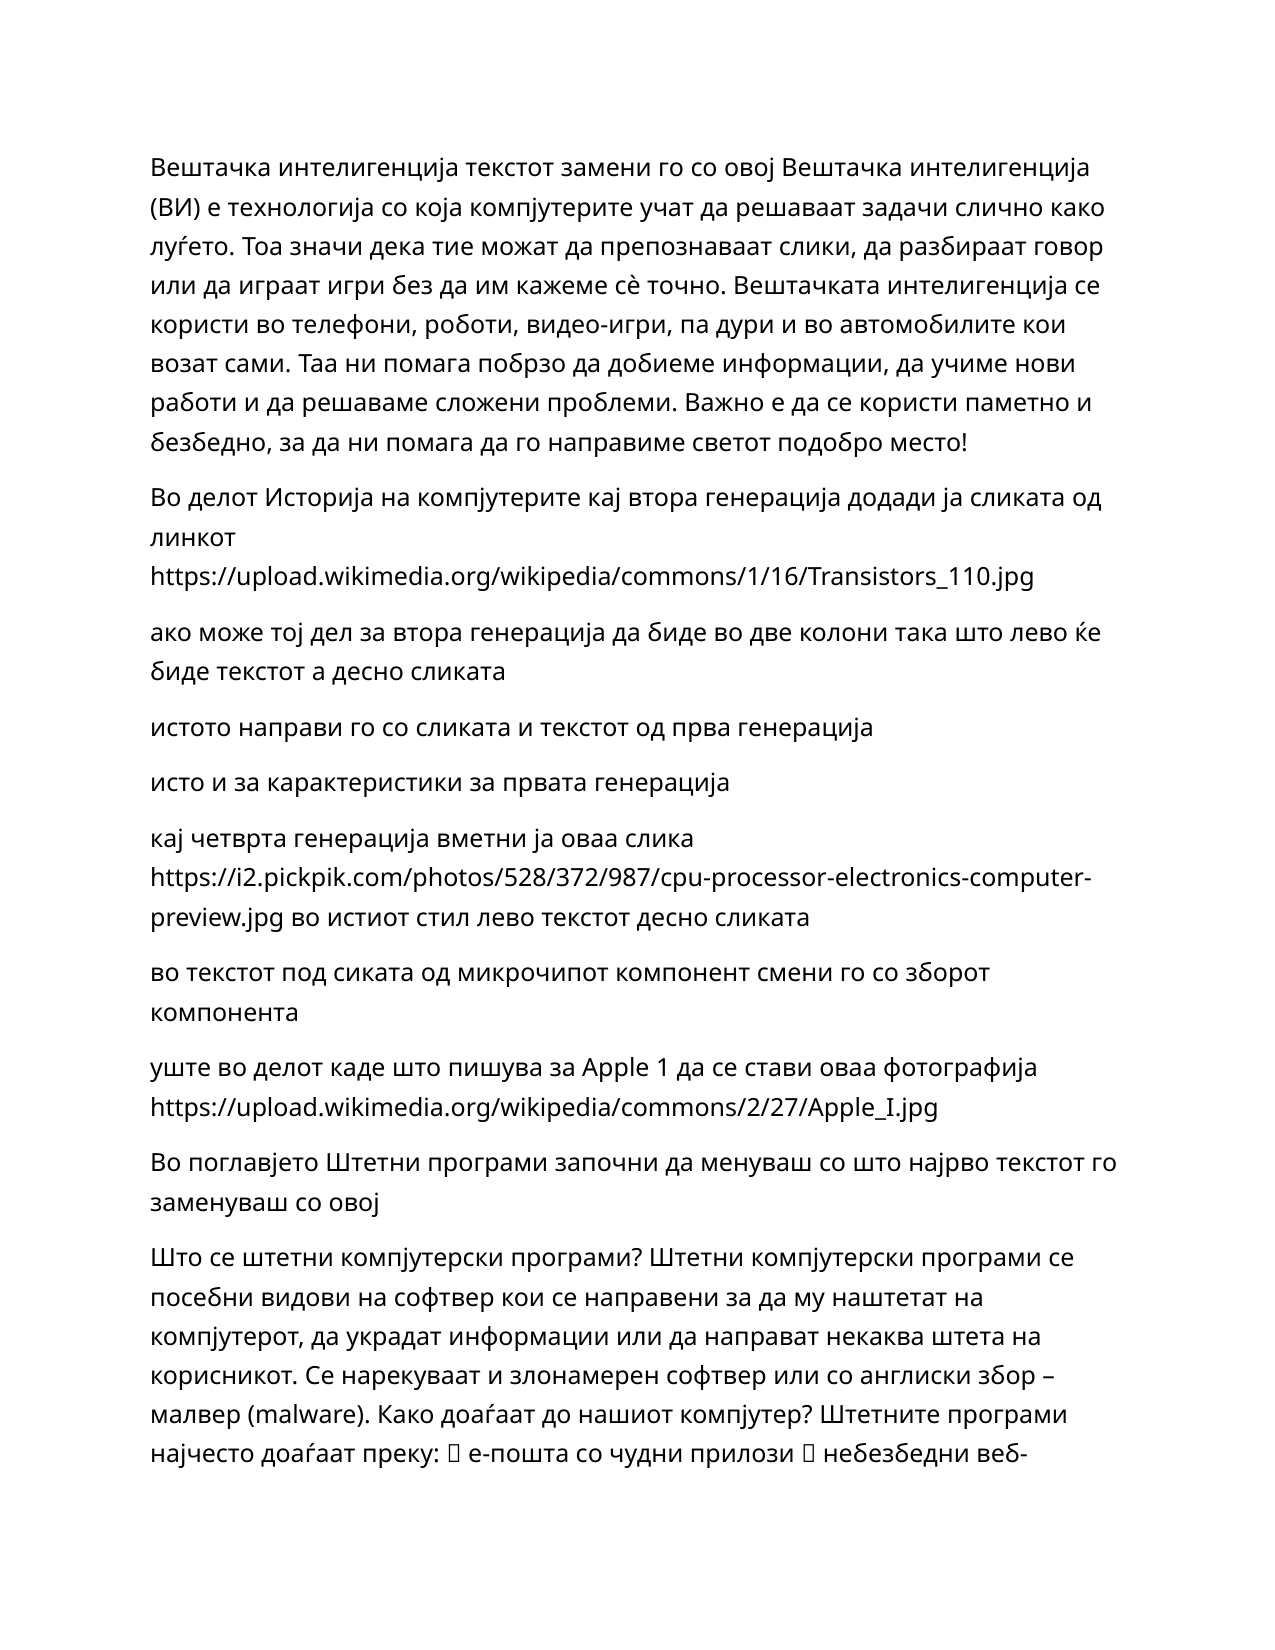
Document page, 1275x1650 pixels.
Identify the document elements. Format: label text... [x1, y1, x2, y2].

text Во поглавјето Штетни програми започни да менуваш со што најрво текстот го заменуваш со овој [150, 1145, 1125, 1218]
text Во делот Историја на компјутерите кај втора генерација додади ја сликата од линкот https://upload.wikimedia.org/wikipedia/commons/1/16/Transistors_110.jpg [150, 480, 1125, 592]
text истото направи го со сликата и текстот од прва генерација [150, 709, 1125, 743]
text кај четврта генерација вметни ја оваа слика https://i2.pickpik.com/photos/528/372/987/cpu-processor-electronics-computer-preview.jpg во истиот стил лево текстот десно сликата [150, 821, 1125, 933]
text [150, 1240, 1125, 1470]
text исто и за карактеристики за првата генерација [150, 765, 1125, 799]
text ако може тој дел за втора генерација да биде во две колони така што лево ќе биде текстот а десно сликата [150, 614, 1125, 687]
text Вештачка интелигенција текстот замени го со овој Вештачка интелигенција (ВИ) е технологија со која компјутерите учат да решаваат задачи слично како луѓето. Тоа значи дека тие можат да препознаваат слики, да разбираат говор или да играат игри без да им кажеме сѐ точно. Вештачката интелигенција се користи во телефони, роботи, видео-игри, па дури и во автомобилите кои возат сами. Таа ни помага побрзо да добиеме информации, да учиме нови работи и да решаваме сложени проблеми. Важно е да се користи паметно и безбедно, за да ни помага да го направиме светот подобро место! [150, 150, 1125, 458]
text уште во делот каде што пишува за Apple 1 да се стави оваа фотографија https://upload.wikimedia.org/wikipedia/commons/2/27/Apple_I.jpg [150, 1050, 1125, 1123]
text во текстот под сиката од микрочипот компонент смени го со зборот компонента [150, 955, 1125, 1028]
